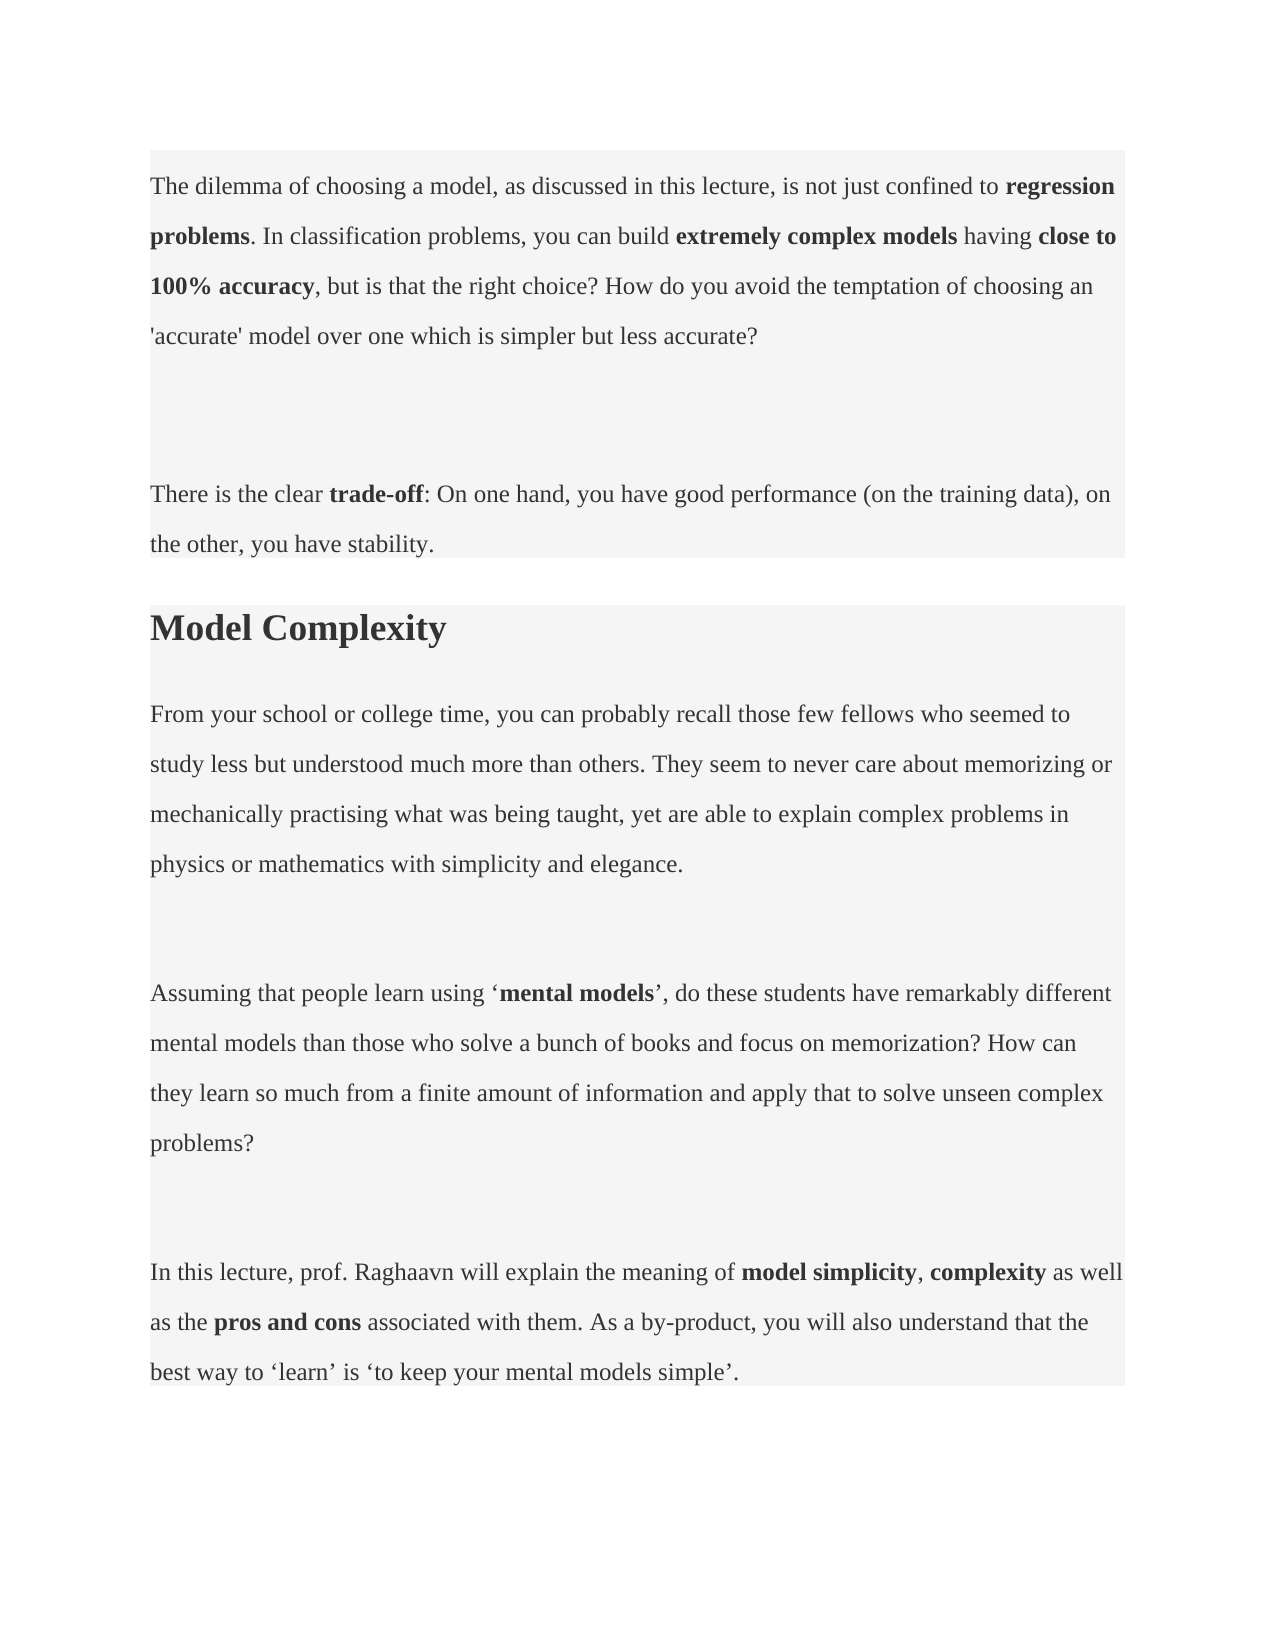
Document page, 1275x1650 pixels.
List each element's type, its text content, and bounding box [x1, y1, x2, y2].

text The dilemma of choosing a model, as discussed in this lecture, is not just confined to regression problems. In classification problems, you can build extremely complex models having close to 100% accuracy, but is that the right choice? How do you avoid the temptation of choosing an 'accurate' model over one which is simpler but less accurate? [150, 150, 1125, 350]
text From your school or college time, you can probably recall those few fellows who seemed to study less but understood much more than others. They seem to never care about memorizing or mechanically practising what was being taught, yet are able to explain complex problems in physics or mathematics with simplicity and elegance. [150, 677, 1125, 877]
text In this lecture, prof. Raghaavn will explain the meaning of model simplicity, complexity as well as the pros and cons associated with them. As a by-product, you will also understand that the best way to ‘learn’ is ‘to keep your mental models simple’. [150, 1186, 1125, 1386]
text There is the clear trade-off: On one hand, you have good performance (on the training data), on the other, you have stability. [150, 458, 1125, 558]
text Model Complexity [150, 605, 1125, 648]
text Assuming that people learn using ‘mental models’, do these students have remarkably different mental models than those who solve a bunch of books and focus on memorization? How can they learn so much from a finite amount of information and apply that to solve unseen complex problems? [150, 907, 1125, 1157]
